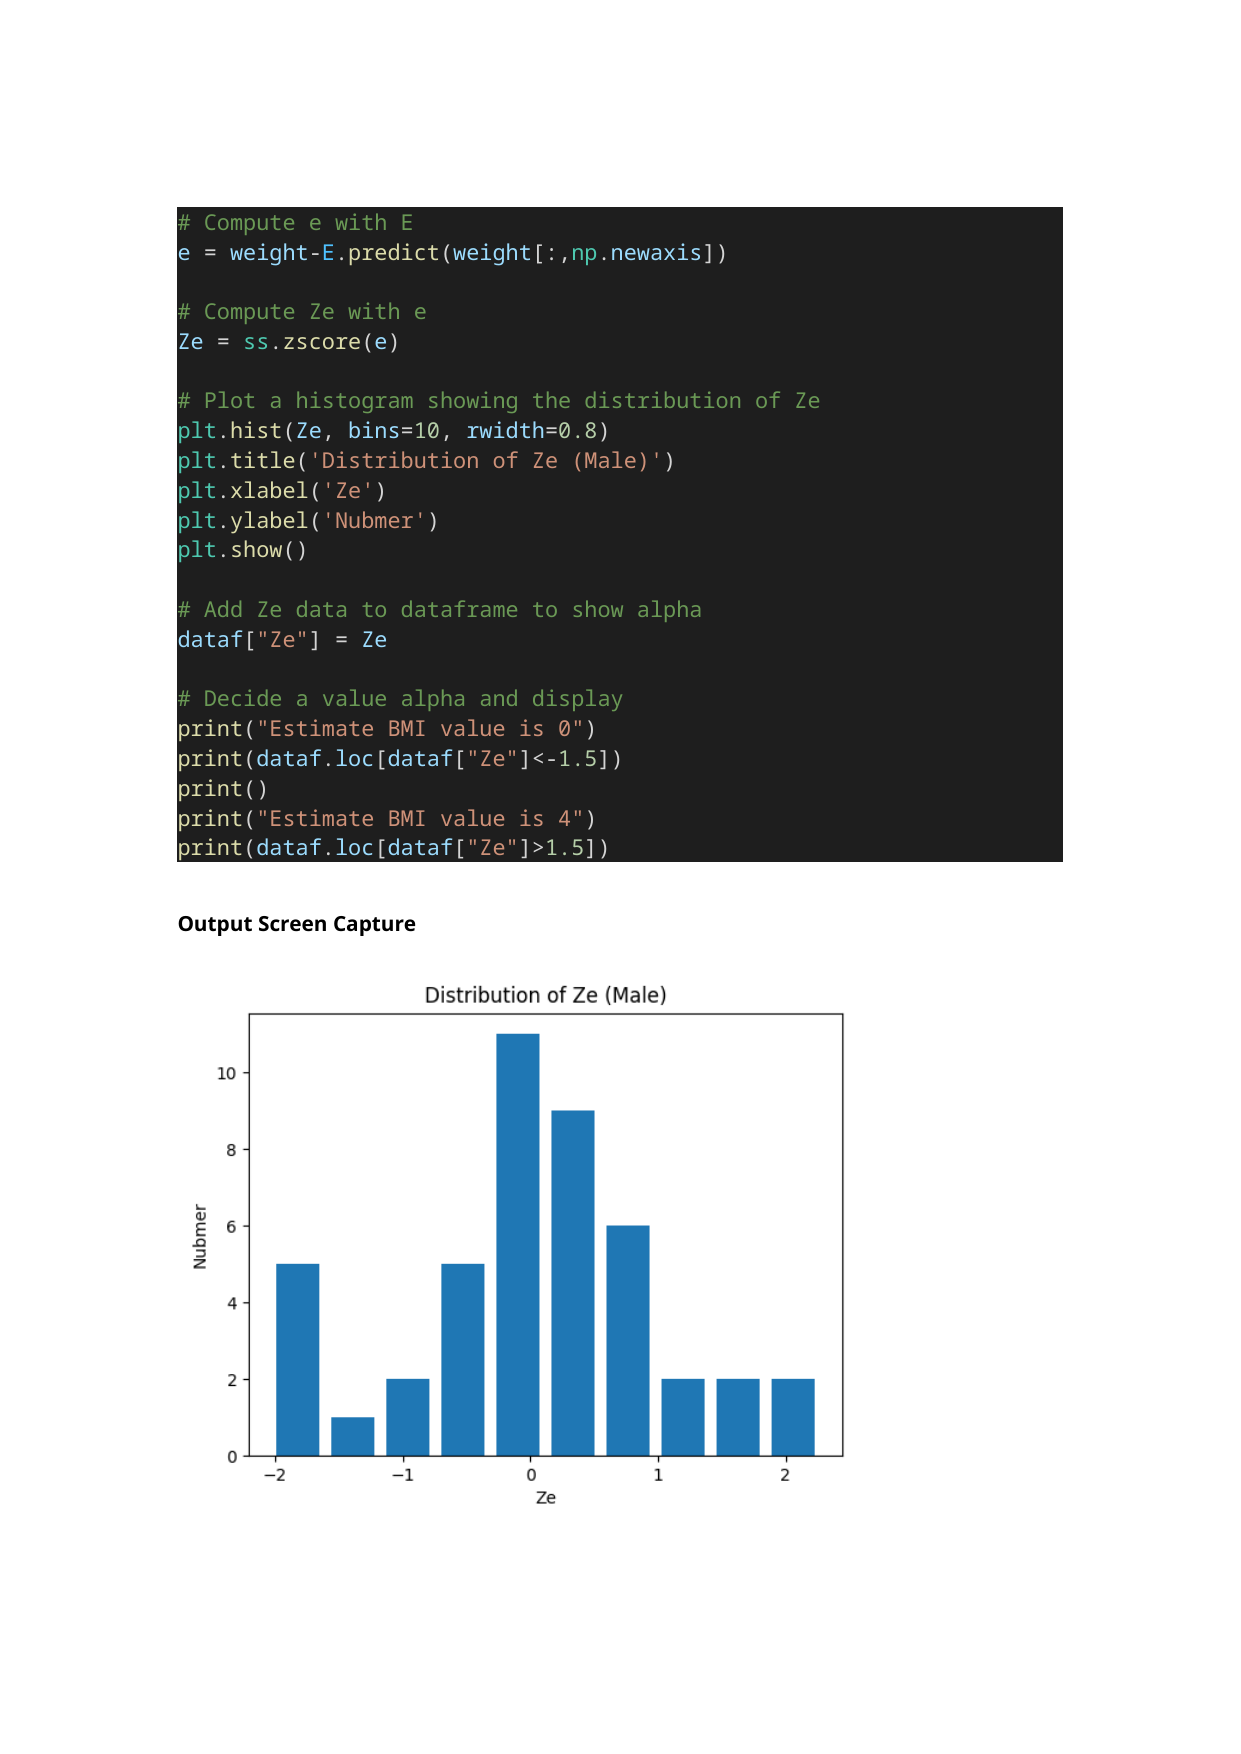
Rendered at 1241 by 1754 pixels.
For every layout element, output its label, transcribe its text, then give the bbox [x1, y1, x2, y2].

text plt.ylabel('Nubmer') [177, 505, 1063, 534]
text # Compute e with E [177, 207, 1063, 237]
text plt.show() [177, 534, 1063, 564]
text plt.title('Distribution of Ze (Male)') [177, 445, 1063, 475]
text print("Estimate BMI value is 4") [177, 803, 1063, 832]
picture [177, 956, 883, 1518]
text Ze = ss.zscore(e) [177, 326, 1063, 356]
text dataf["Ze"] = Ze [177, 624, 1063, 654]
text plt.xlabel('Ze') [177, 475, 1063, 505]
text print(dataf.loc[dataf["Ze"]<-1.5]) [177, 743, 1063, 773]
text plt.hist(Ze, bins=10, rwidth=0.8) [177, 415, 1063, 445]
text print("Estimate BMI value is 0") [177, 713, 1063, 743]
text print(dataf.loc[dataf["Ze"]>1.5]) [177, 832, 1063, 862]
text # Plot a histogram showing the distribution of Ze [177, 386, 1063, 415]
text # Add Ze data to dataframe to show alpha [177, 594, 1063, 624]
text # Compute Ze with e [177, 296, 1063, 326]
text print() [177, 773, 1063, 803]
text Output Screen Capture [177, 909, 1063, 938]
text # Decide a value alpha and display [177, 683, 1063, 713]
text e = weight-E.predict(weight[:,np.newaxis]) [177, 237, 1063, 266]
